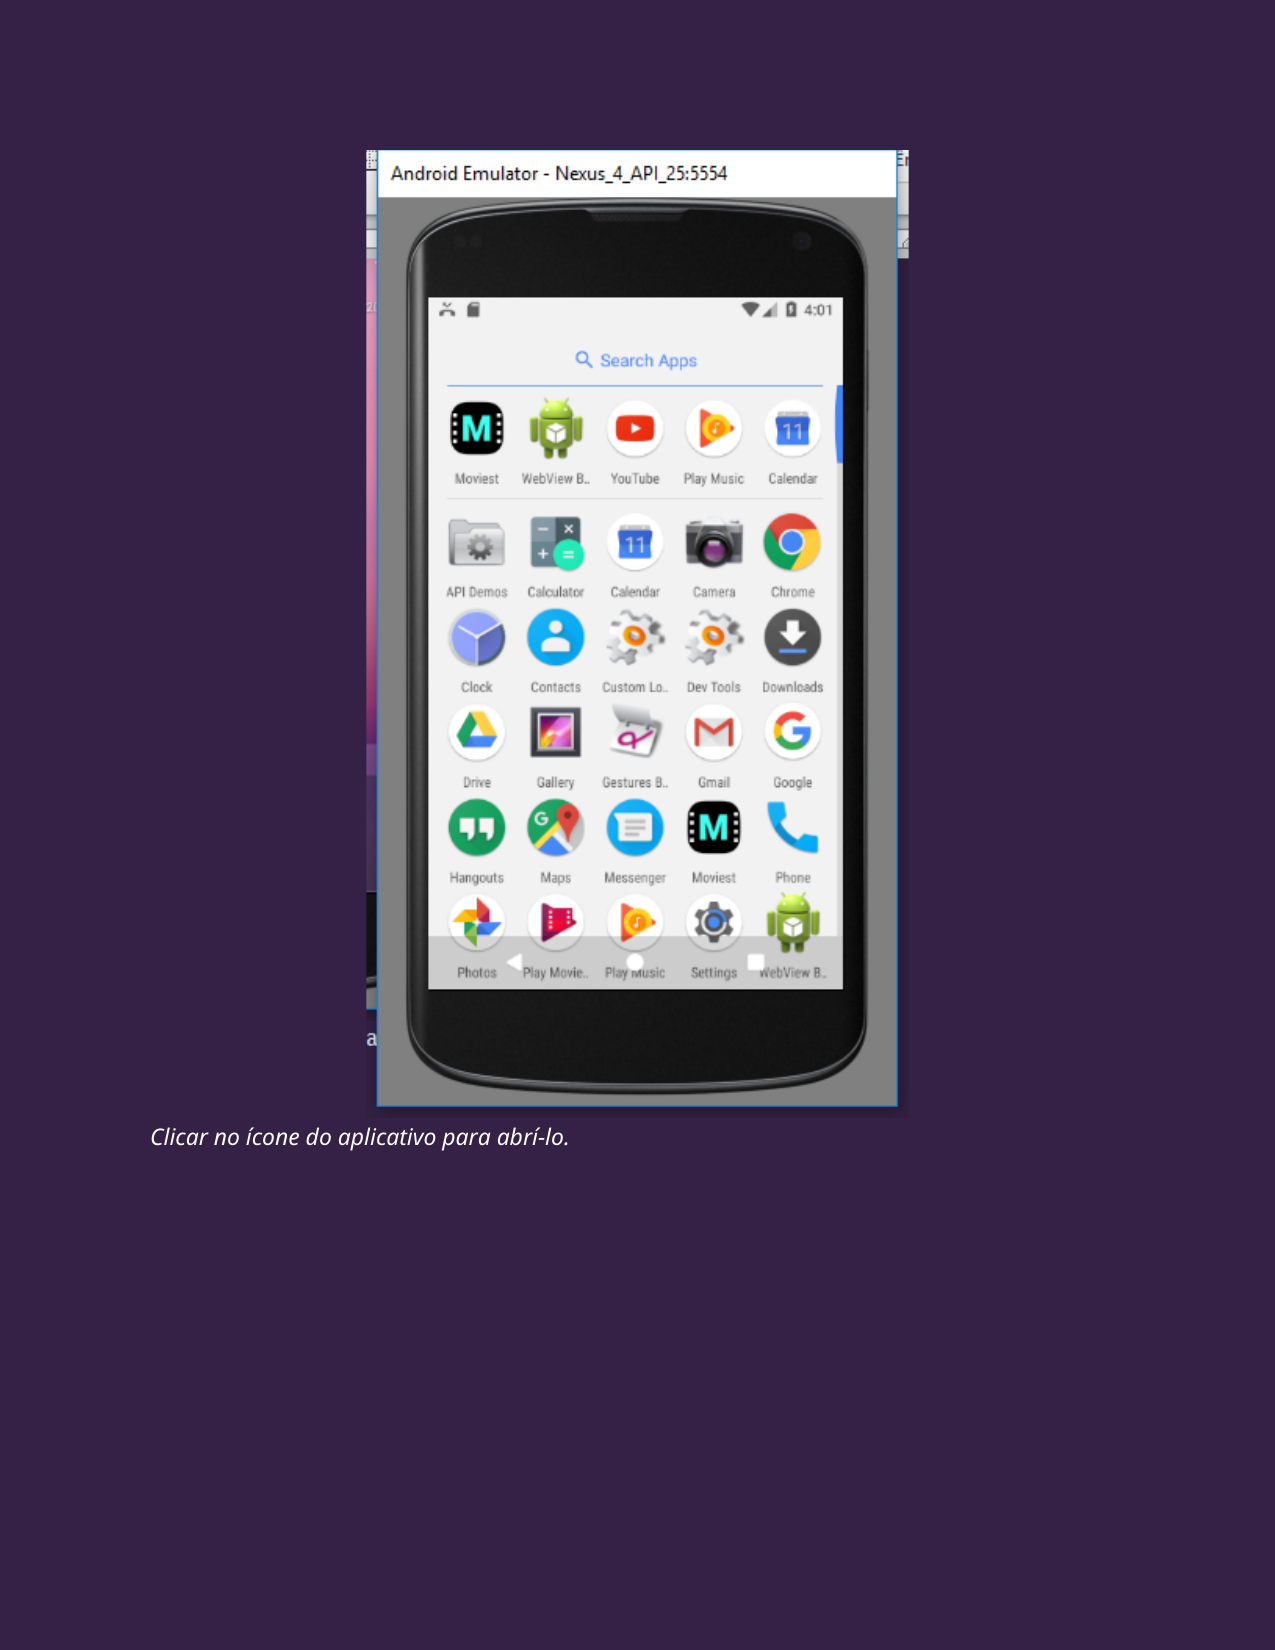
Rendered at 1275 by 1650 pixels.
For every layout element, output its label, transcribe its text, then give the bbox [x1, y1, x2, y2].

text Clicar no ícone do aplicativo para abrí-lo. [150, 1121, 1125, 1152]
picture [366, 150, 909, 1118]
